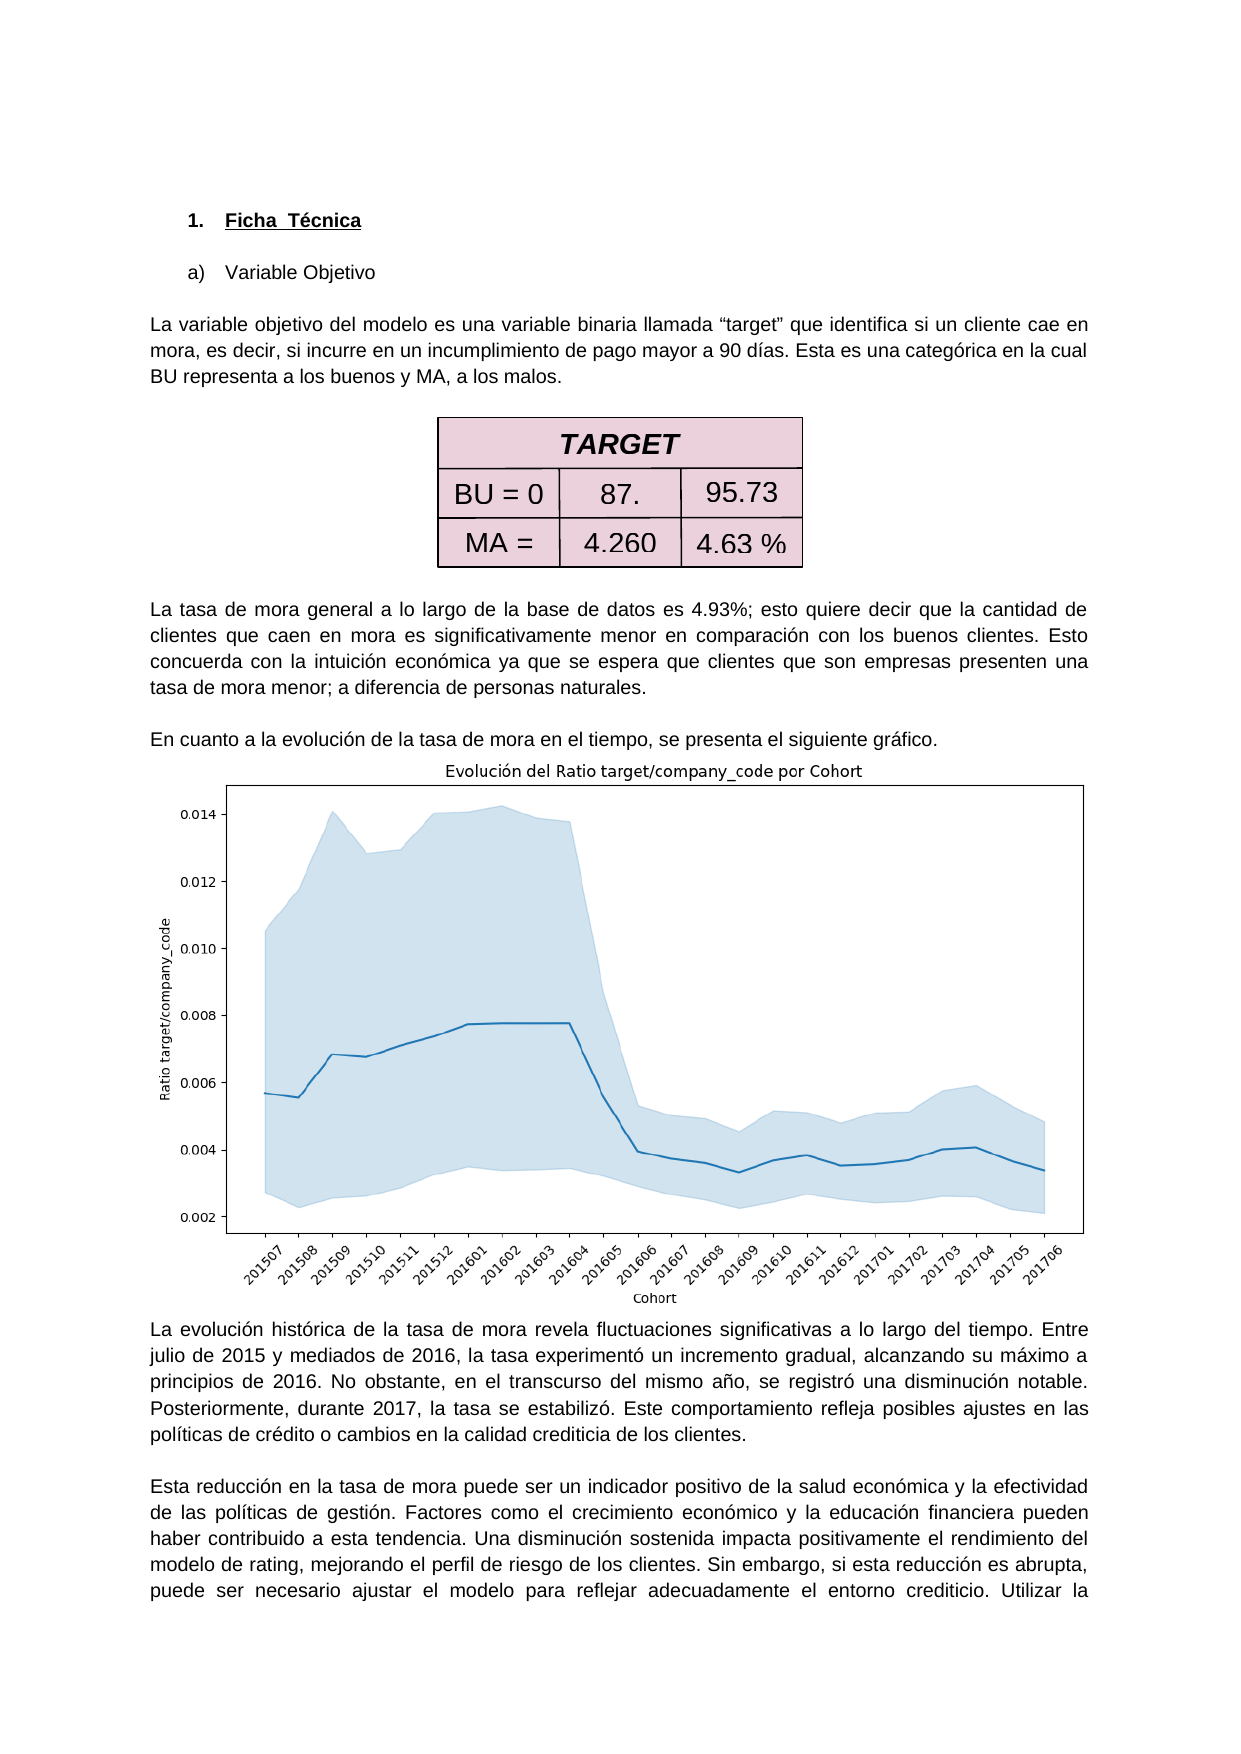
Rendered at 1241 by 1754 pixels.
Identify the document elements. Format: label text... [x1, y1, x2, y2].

picture [150, 754, 1091, 1315]
list Ficha Técnica [187, 209, 1090, 232]
list Variable Objetivo [187, 261, 1090, 284]
text La tasa de mora general a lo largo de la base de datos es 4.93%; esto quiere decir que la cantidad de clientes que caen en mora es significativamente menor en comparación con los buenos clientes. Esto concuerda con la intuición económica ya que se espera que clientes que son empresas presenten una tasa de mora menor; a diferencia de personas naturales. [150, 598, 1090, 699]
text La variable objetivo del modelo es una variable binaria llamada “target” que identifica si un cliente cae en mora, es decir, si incurre en un incumplimiento de pago mayor a 90 días. Esta es una categórica en la cual BU representa a los buenos y MA, a los malos. [150, 313, 1090, 388]
text En cuanto a la evolución de la tasa de mora en el tiempo, se presenta el siguiente gráfico. [150, 728, 1090, 751]
